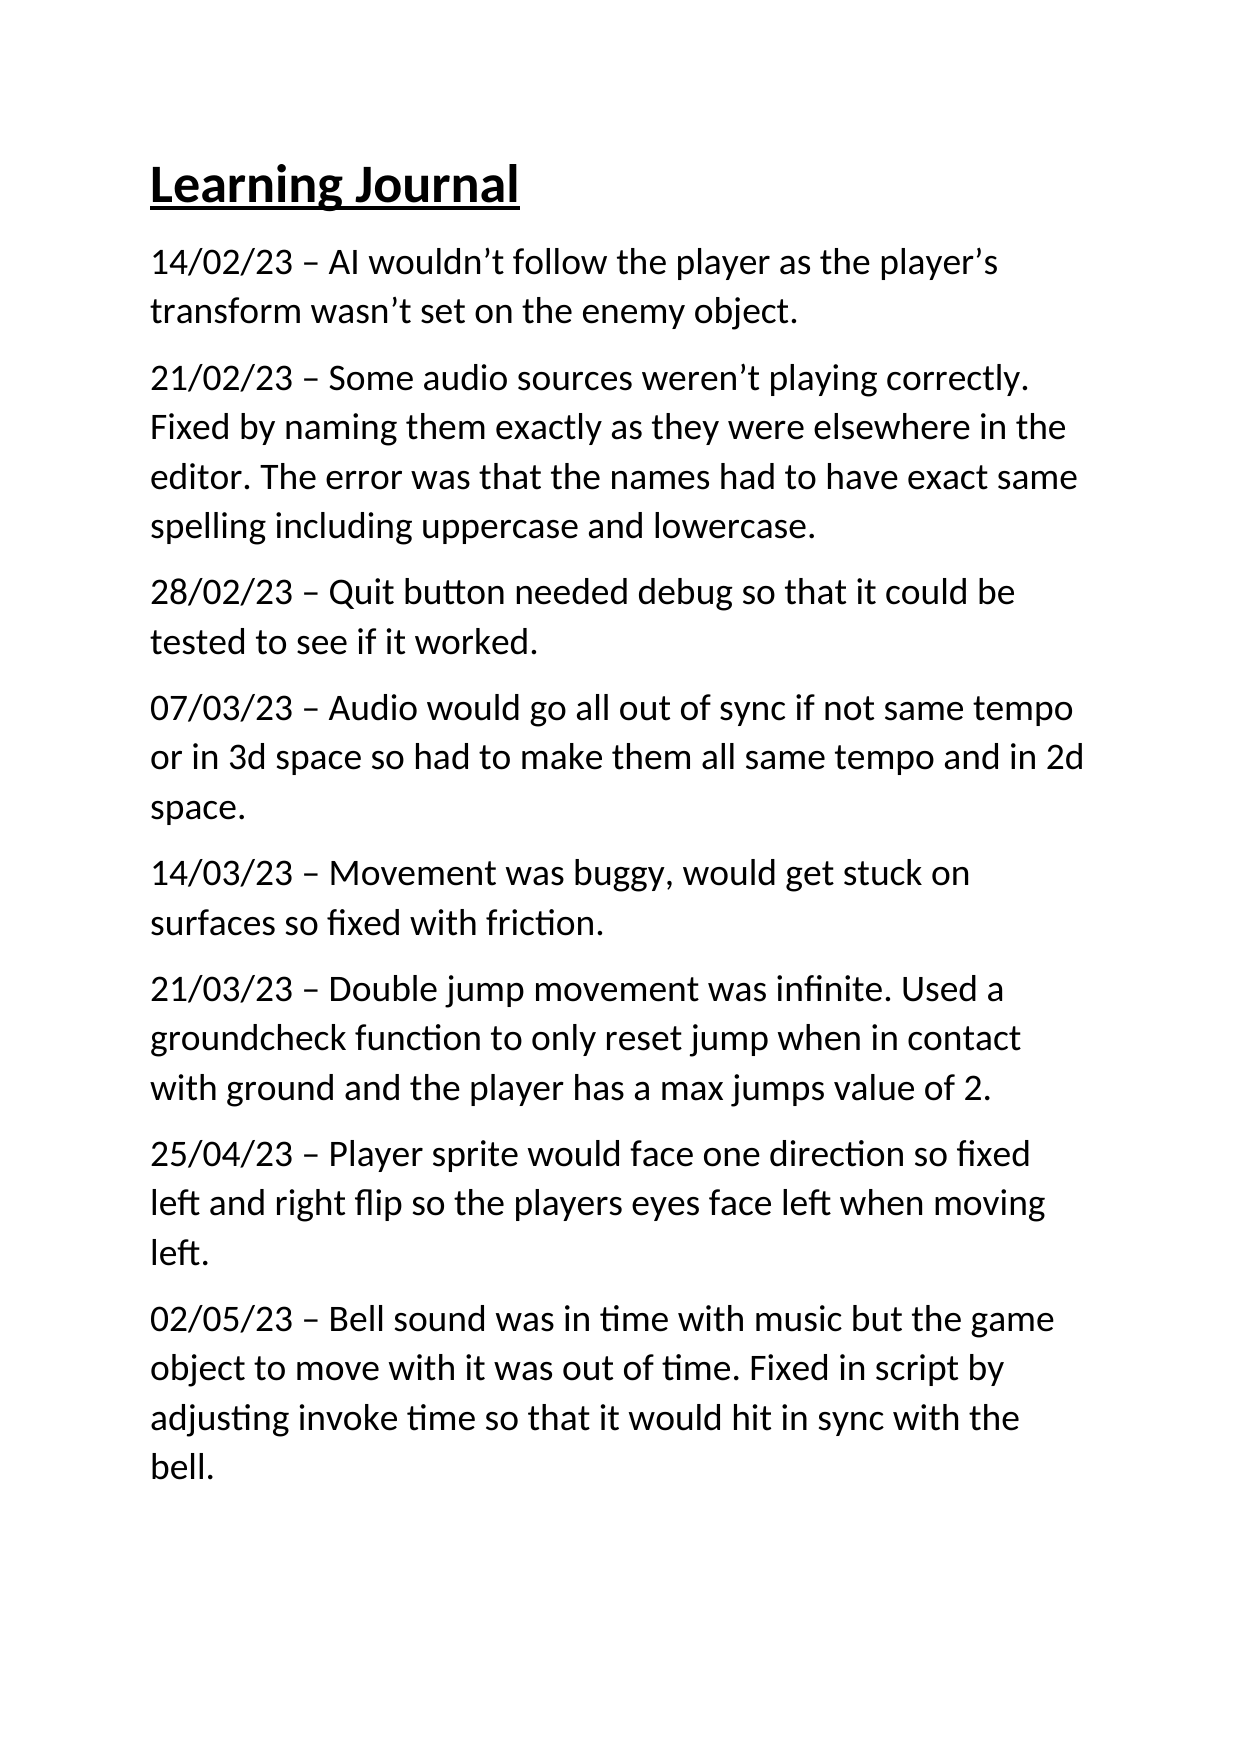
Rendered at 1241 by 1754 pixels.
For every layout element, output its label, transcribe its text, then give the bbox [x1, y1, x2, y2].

text 25/04/23 – Player sprite would face one direction so fixed left and right flip so the players eyes face left when moving left. [150, 1130, 1090, 1274]
text 02/05/23 – Bell sound was in time with music but the game object to move with it was out of time. Fixed in script by adjusting invoke time so that it would hit in sync with the bell. [150, 1295, 1090, 1489]
text Learning Journal [150, 150, 1090, 216]
text 21/02/23 – Some audio sources weren’t playing correctly. Fixed by naming them exactly as they were elsewhere in the editor. The error was that the names had to have exact same spelling including uppercase and lowercase. [150, 354, 1090, 548]
text 28/02/23 – Quit button needed debug so that it could be tested to see if it worked. [150, 568, 1090, 663]
text 07/03/23 – Audio would go all out of sync if not same tempo or in 3d space so had to make them all same tempo and in 2d space. [150, 684, 1090, 829]
text 14/03/23 – Movement was buggy, would get stuck on surfaces so fixed with friction. [150, 849, 1090, 944]
text 21/03/23 – Double jump movement was infinite. Used a groundcheck function to only reset jump when in contact with ground and the player has a max jumps value of 2. [150, 964, 1090, 1109]
text 14/02/23 – AI wouldn’t follow the player as the player’s transform wasn’t set on the enemy object. [150, 238, 1090, 333]
